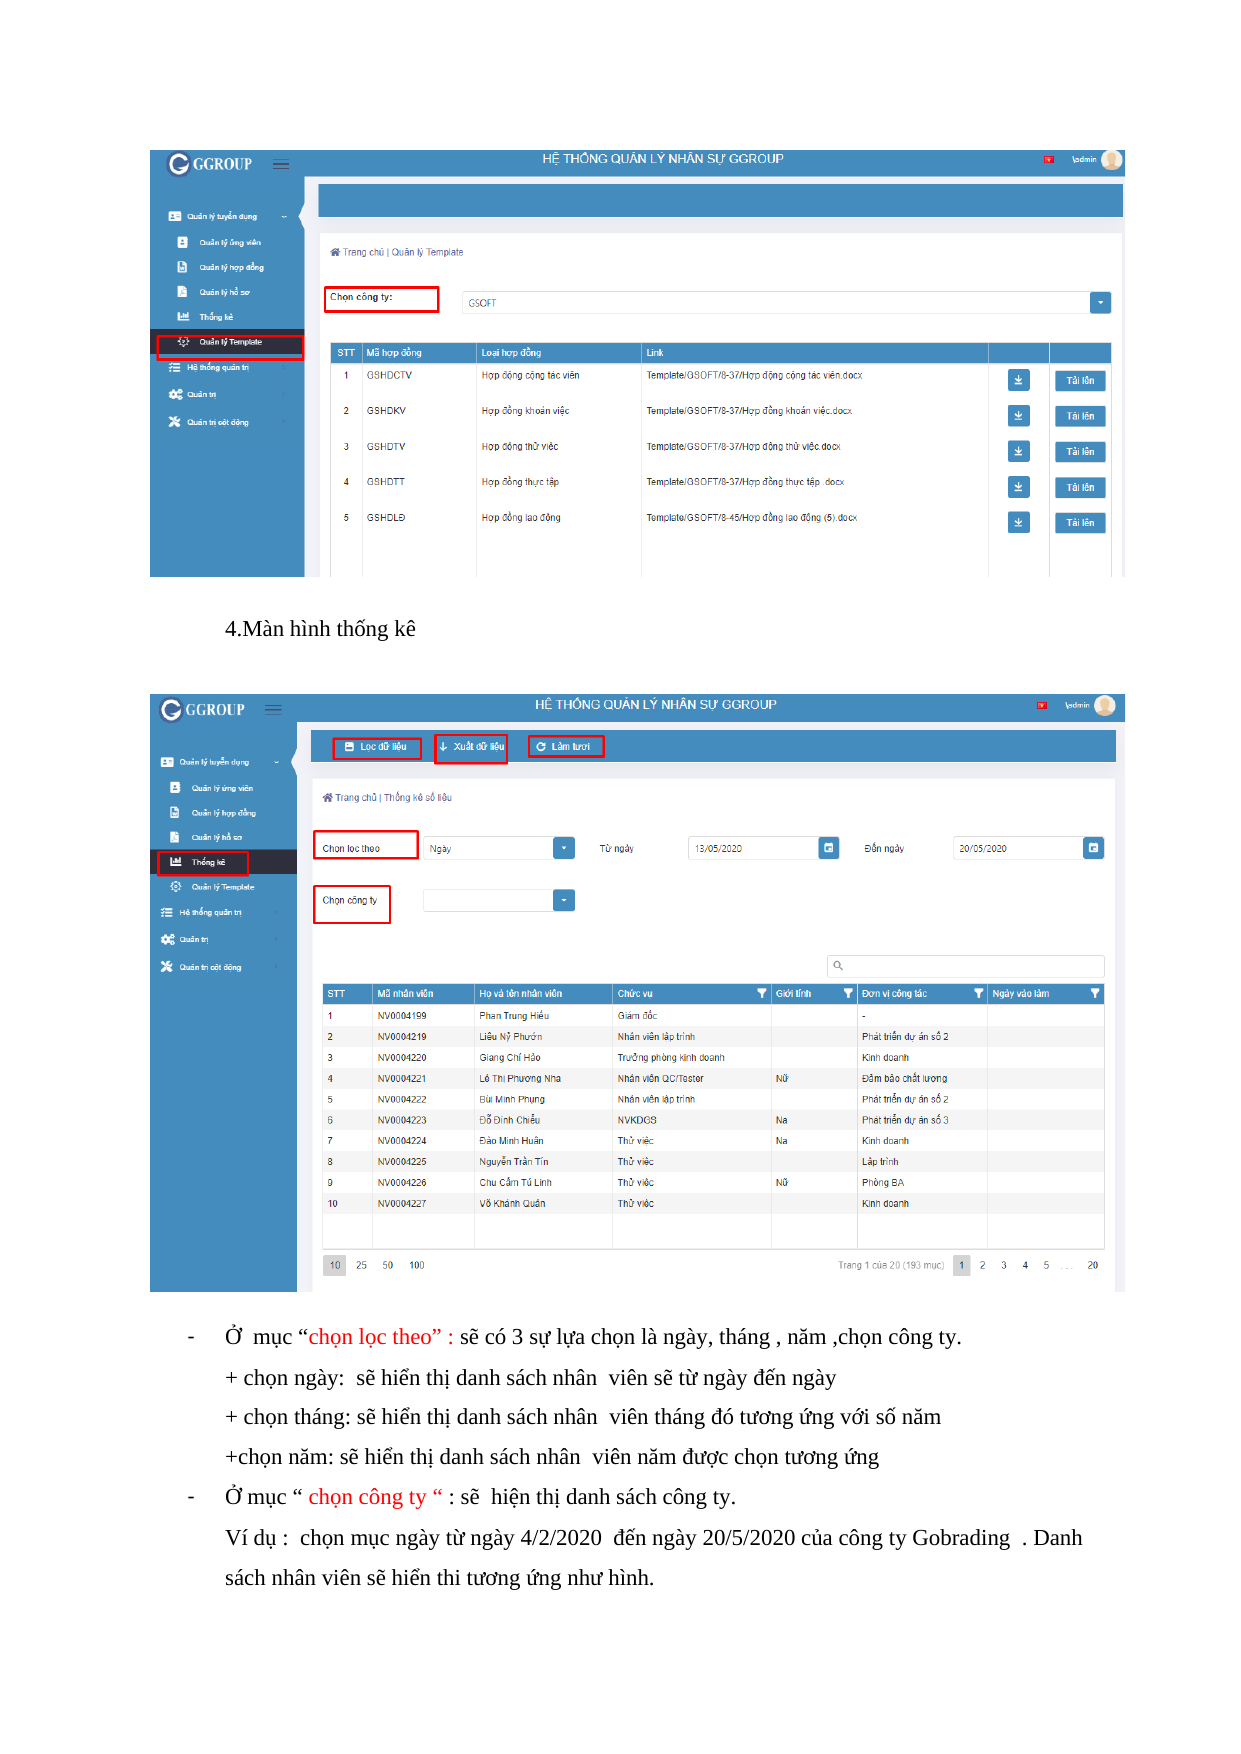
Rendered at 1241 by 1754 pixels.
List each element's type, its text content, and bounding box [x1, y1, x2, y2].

text + chọn ngày: sẽ hiển thị danh sách nhân viên sẽ từ ngày đến ngày [225, 1364, 1090, 1390]
list 4.Màn hình thống kê [225, 616, 1090, 642]
picture [150, 150, 1125, 577]
list Ở mục “ chọn công ty “ : sẽ hiện thị danh sách công ty. [187, 1482, 1090, 1510]
text +chọn năm: sẽ hiển thị danh sách nhân viên năm được chọn tương ứng [225, 1443, 1090, 1469]
picture [150, 694, 1125, 1292]
list Ở mục “chọn lọc theo” : sẽ có 3 sự lựa chọn là ngày, tháng , năm ,chọn công ty. [187, 1322, 1090, 1350]
text + chọn tháng: sẽ hiển thị danh sách nhân viên tháng đó tương ứng với số năm [225, 1403, 1090, 1430]
text Ví dụ : chọn mục ngày từ ngày 4/2/2020 đến ngày 20/5/2020 của công ty Gobrading . Danh sách nhân viên sẽ hiển thi tương ứng như hình. [225, 1524, 1090, 1590]
